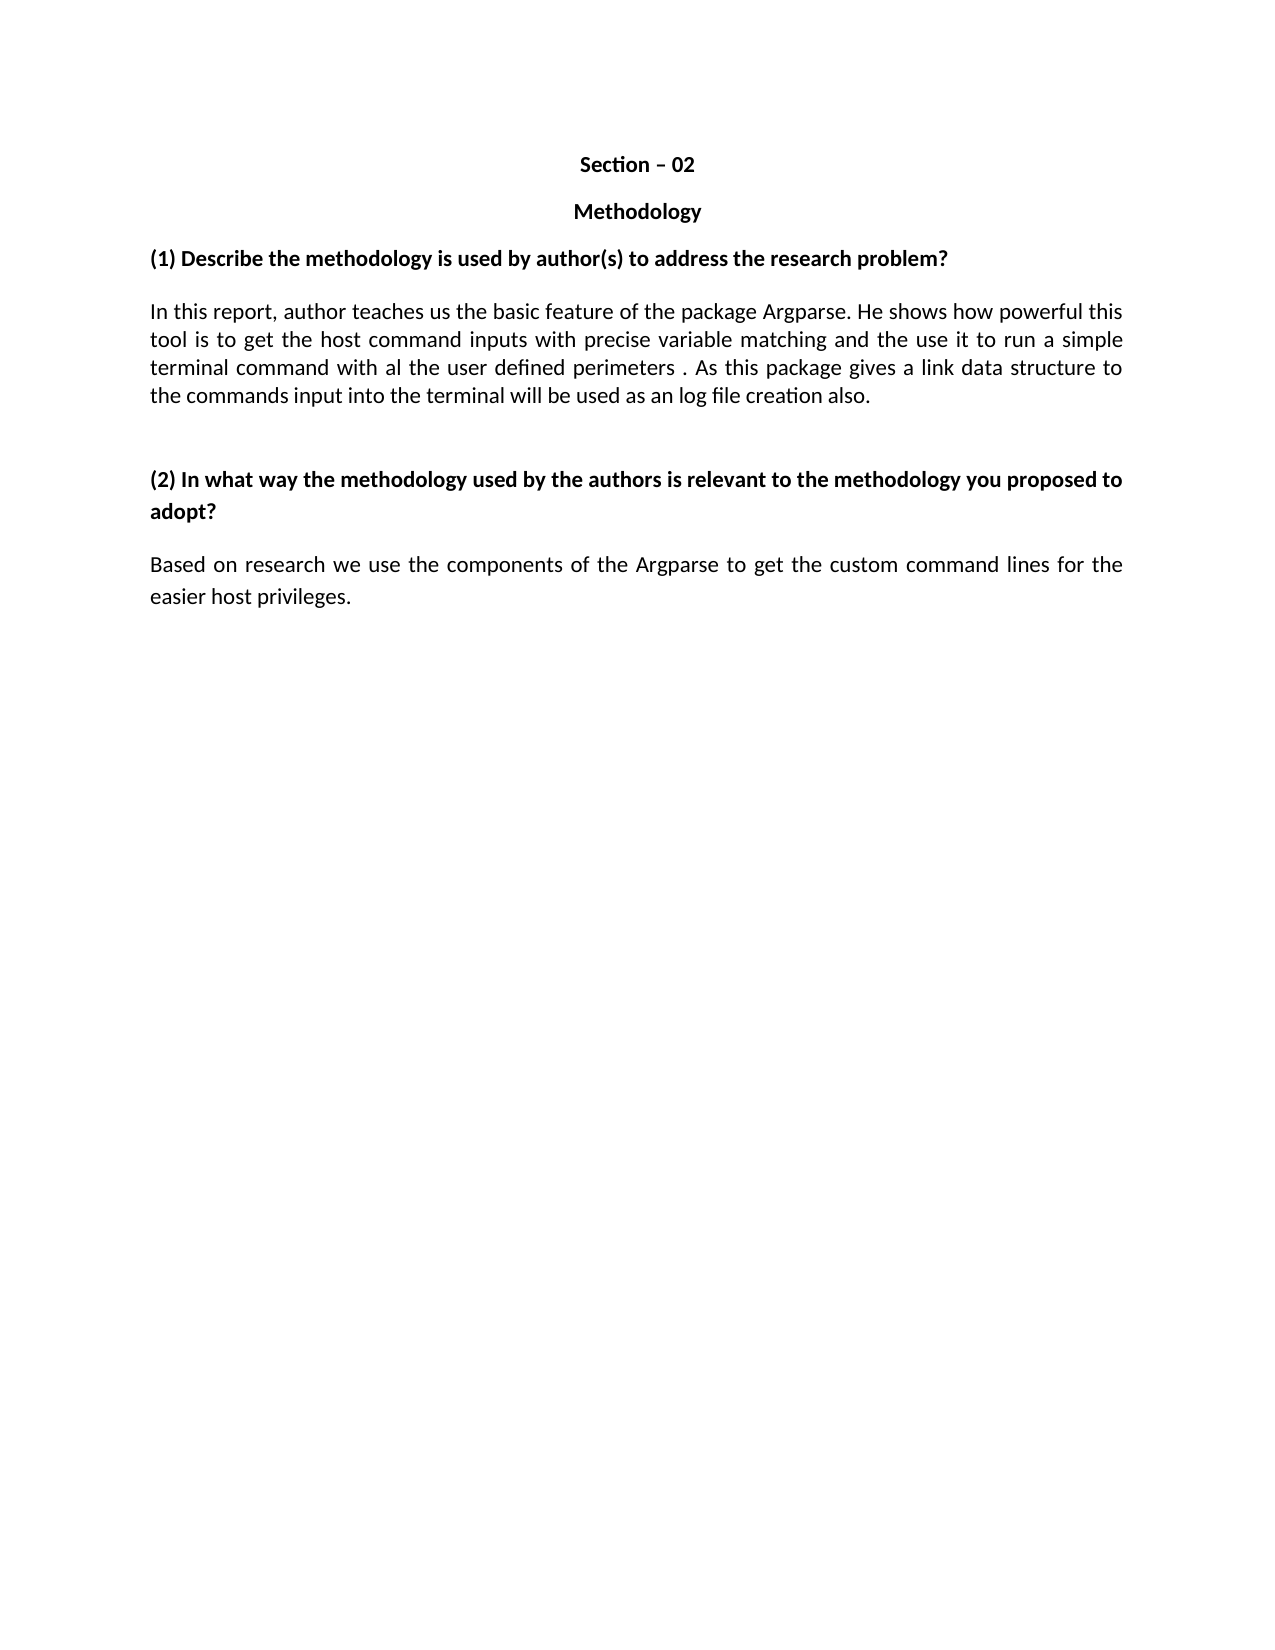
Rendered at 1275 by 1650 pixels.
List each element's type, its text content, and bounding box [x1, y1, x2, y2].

text In this report, author teaches us the basic feature of the package Argparse. He shows how powerful this tool is to get the host command inputs with precise variable matching and the use it to run a simple terminal command with al the user defined perimeters . As this package gives a link data structure to the commands input into the terminal will be used as an log file creation also. [150, 297, 1125, 409]
text Methodology [150, 197, 1125, 225]
text (2) In what way the methodology used by the authors is relevant to the methodology you proposed to adopt? [150, 465, 1125, 525]
text (1) Describe the methodology is used by author(s) to address the research problem? [150, 244, 1125, 272]
text Section – 02 [150, 150, 1125, 178]
text Based on research we use the components of the Argparse to get the custom command lines for the easier host privileges. [150, 550, 1125, 610]
